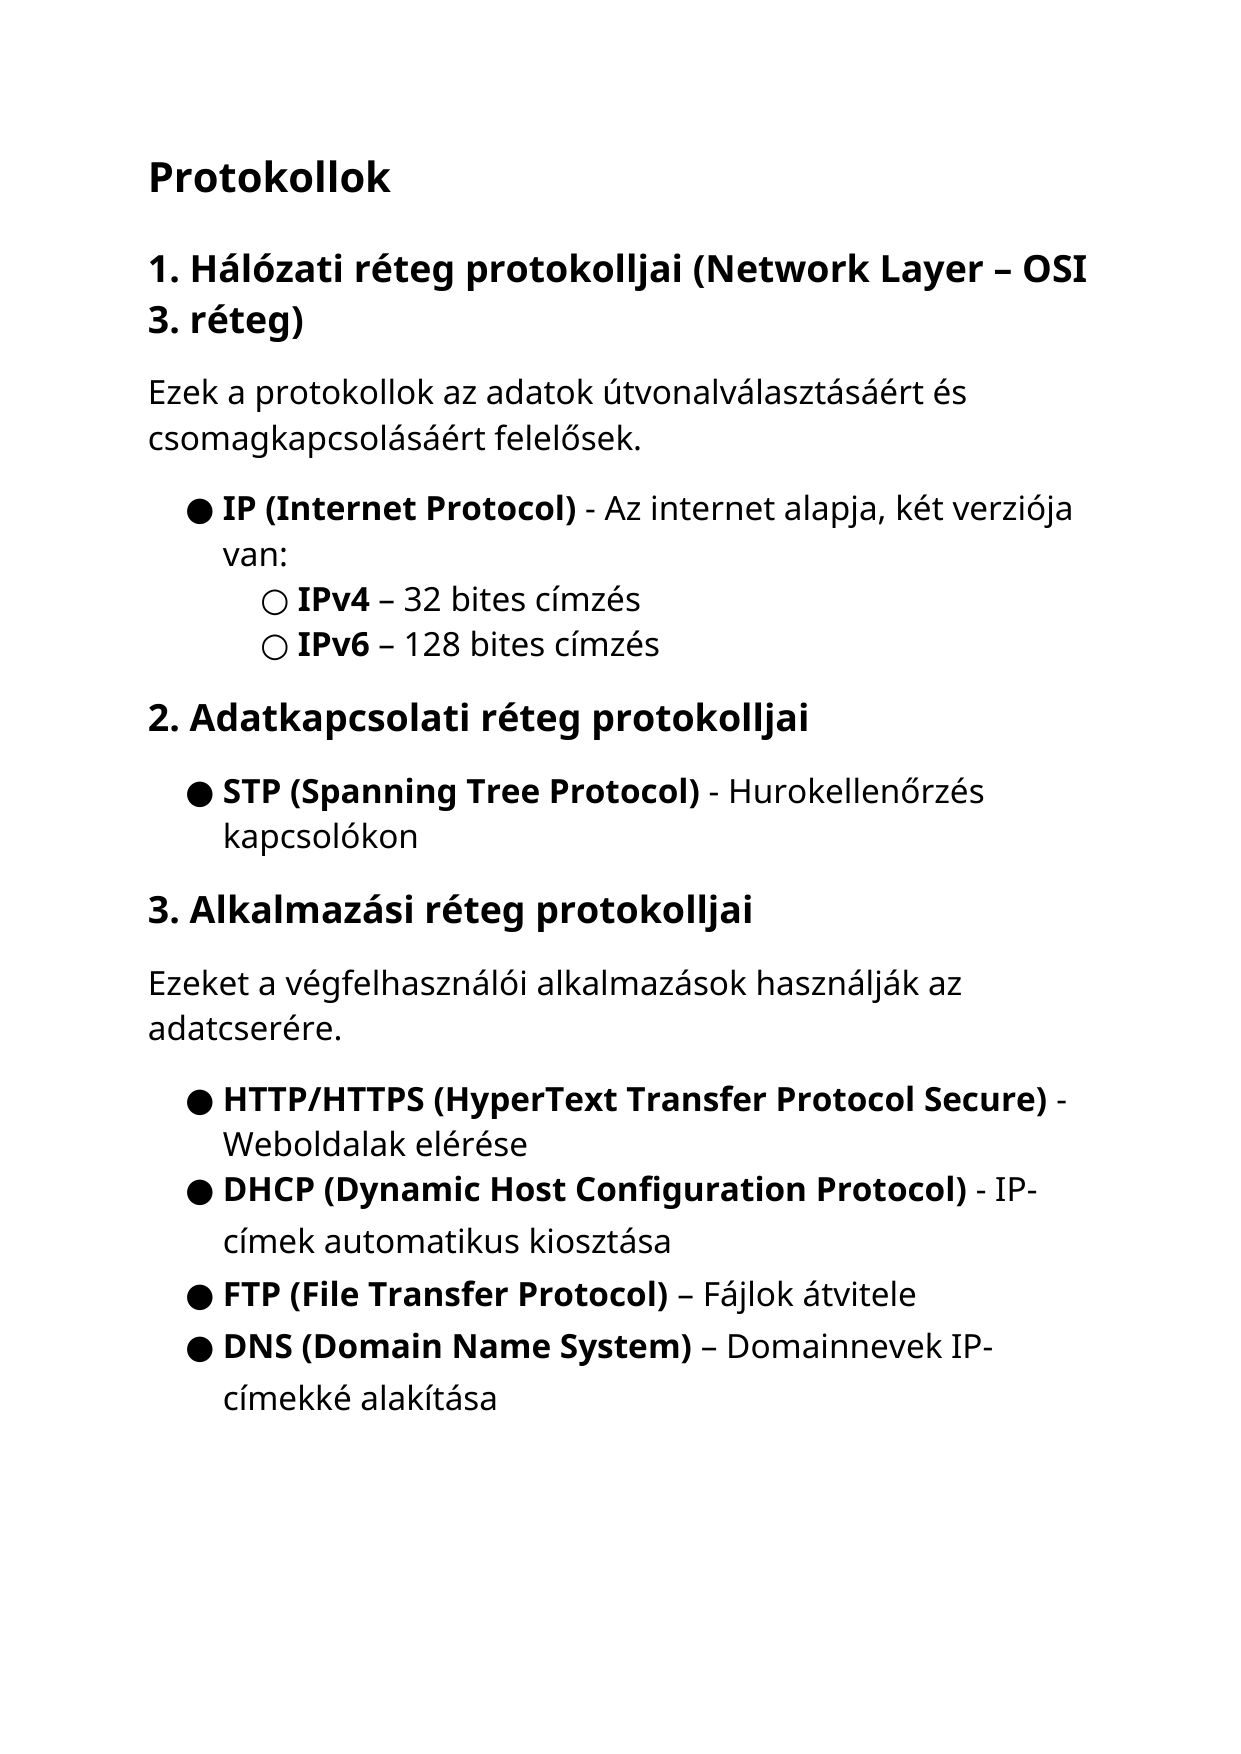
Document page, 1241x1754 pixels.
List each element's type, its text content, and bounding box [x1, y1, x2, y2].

list IPv6 – 128 bites címzés [260, 621, 1093, 667]
list IPv4 – 32 bites címzés [260, 576, 1093, 621]
list IP (Internet Protocol) - Az internet alapja, két verziója van: [185, 485, 1093, 576]
text Ezeket a végfelhasználói alkalmazások használják az adatcserére. [148, 959, 1093, 1050]
list DNS (Domain Name System) – Domainnevek IP-címekké alakítása [185, 1323, 1093, 1420]
list HTTP/HTTPS (HyperText Transfer Protocol Secure) - Weboldalak elérése [185, 1075, 1093, 1166]
text Ezek a protokollok az adatok útvonalválasztásáért és csomagkapcsolásáért felelősek. [148, 369, 1093, 460]
list STP (Spanning Tree Protocol) - Hurokellenőrzés kapcsolókon [185, 768, 1093, 858]
text Protokollok [148, 148, 1093, 204]
list FTP (File Transfer Protocol) – Fájlok átvitele [185, 1271, 1093, 1316]
text 3. Alkalmazási réteg protokolljai [148, 883, 1093, 934]
list DHCP (Dynamic Host Configuration Protocol) - IP-címek automatikus kiosztása [185, 1166, 1093, 1264]
subtitle 1. Hálózati réteg protokolljai (Network Layer – OSI 3. réteg) [148, 242, 1093, 344]
text 2. Adatkapcsolati réteg protokolljai [148, 692, 1093, 743]
